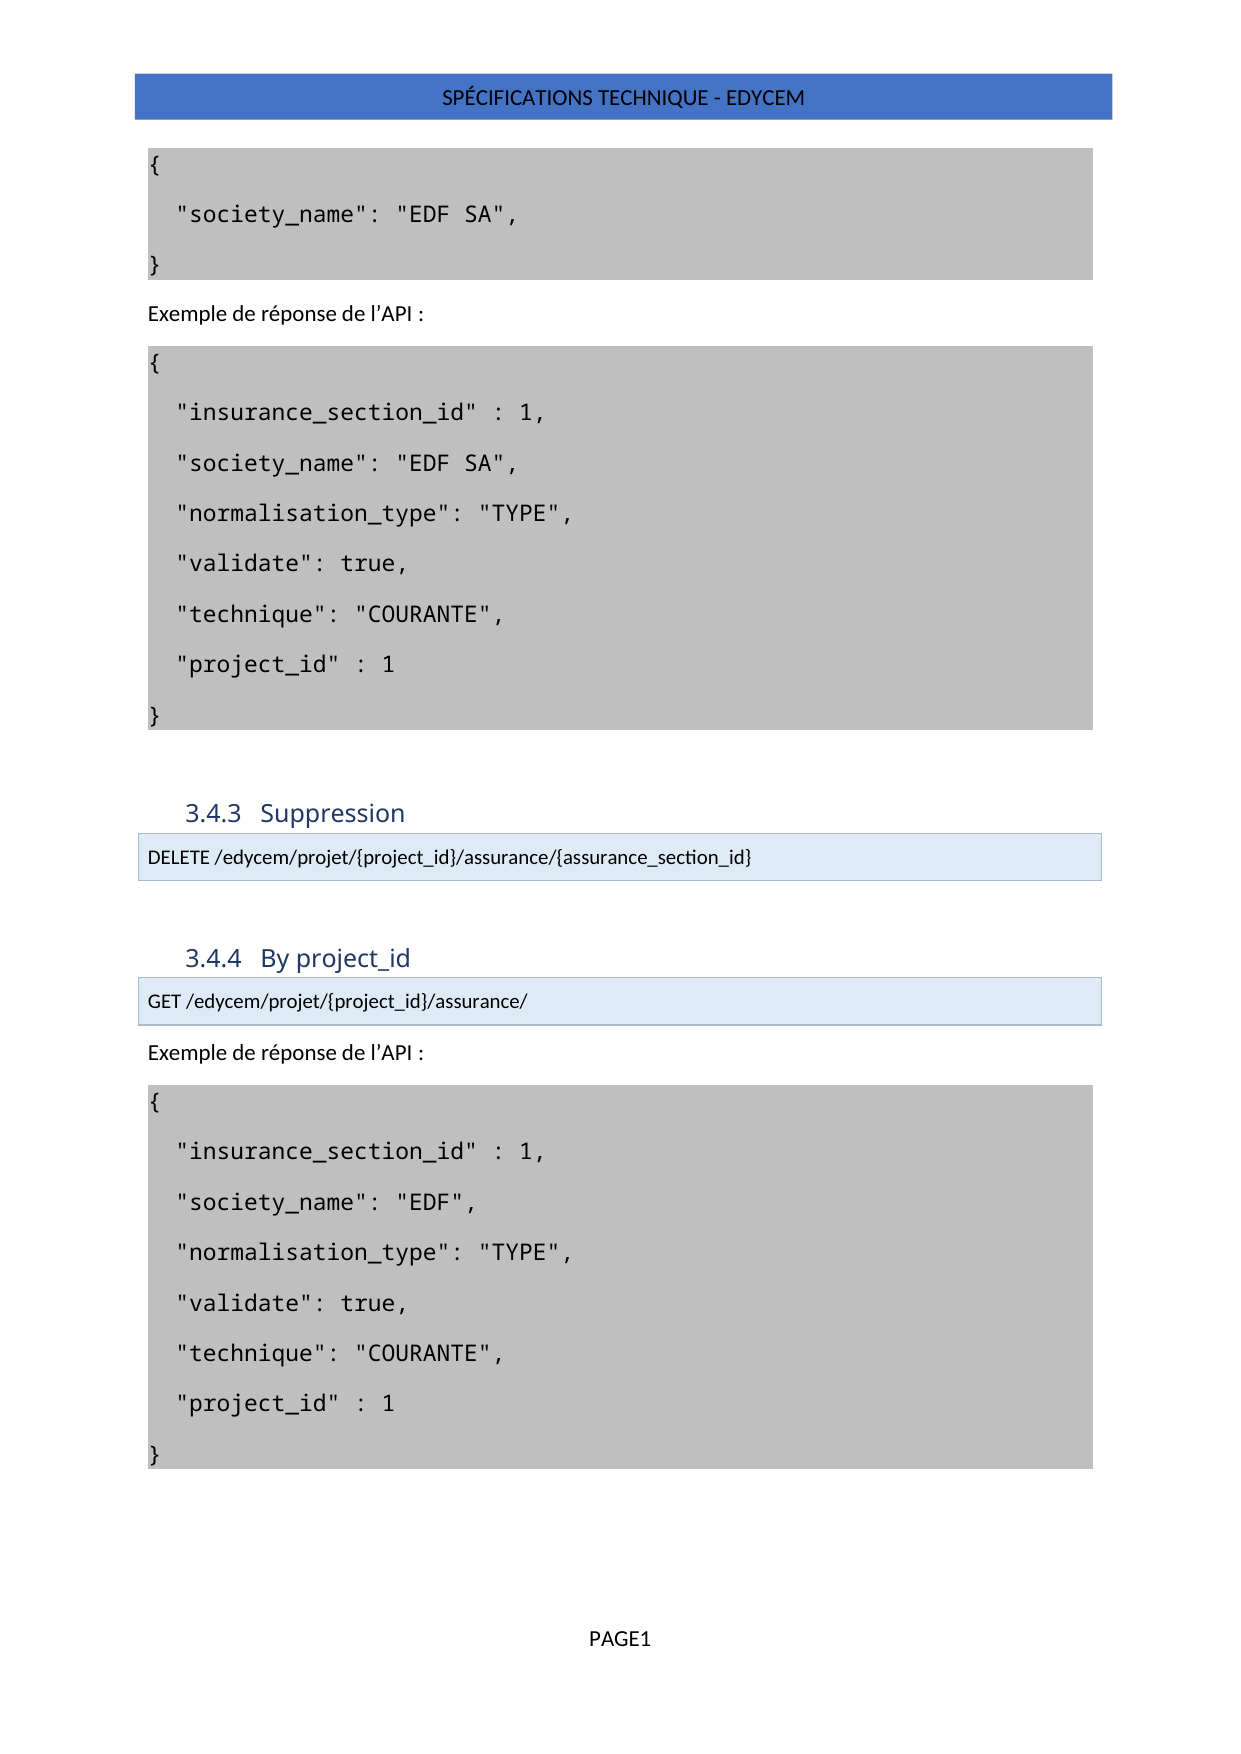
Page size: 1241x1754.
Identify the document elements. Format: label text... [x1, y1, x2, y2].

text "project_id" : 1 [148, 1387, 1093, 1419]
text "insurance_section_id" : 1, [148, 1135, 1093, 1167]
text Exemple de réponse de l’API : [148, 1038, 1093, 1066]
text "technique": "COURANTE", [148, 598, 1093, 629]
text "project_id" : 1 [148, 648, 1093, 679]
text } [148, 1438, 1093, 1469]
subtitle Suppression [185, 796, 1093, 830]
text "validate": true, [148, 1287, 1093, 1318]
text "society_name": "EDF", [148, 1186, 1093, 1217]
text } [148, 699, 1093, 730]
text GET /edycem/projet/{project_id}/assurance/ [139, 978, 1101, 1024]
text "validate": true, [148, 547, 1093, 579]
subtitle By project_id [185, 940, 1093, 974]
text "normalisation_type": "TYPE", [148, 497, 1093, 528]
text "insurance_section_id" : 1, [148, 396, 1093, 427]
text } [148, 248, 1093, 280]
text DELETE /edycem/projet/{project_id}/assurance/{assurance_section_id} [139, 834, 1101, 880]
text "society_name": "EDF SA", [148, 198, 1093, 229]
text Exemple de réponse de l’API : [148, 299, 1093, 327]
text { [148, 1085, 1093, 1116]
text "technique": "COURANTE", [148, 1337, 1093, 1368]
text "society_name": "EDF SA", [148, 447, 1093, 478]
text { [148, 346, 1093, 377]
text "normalisation_type": "TYPE", [148, 1236, 1093, 1267]
text { [148, 148, 1093, 179]
